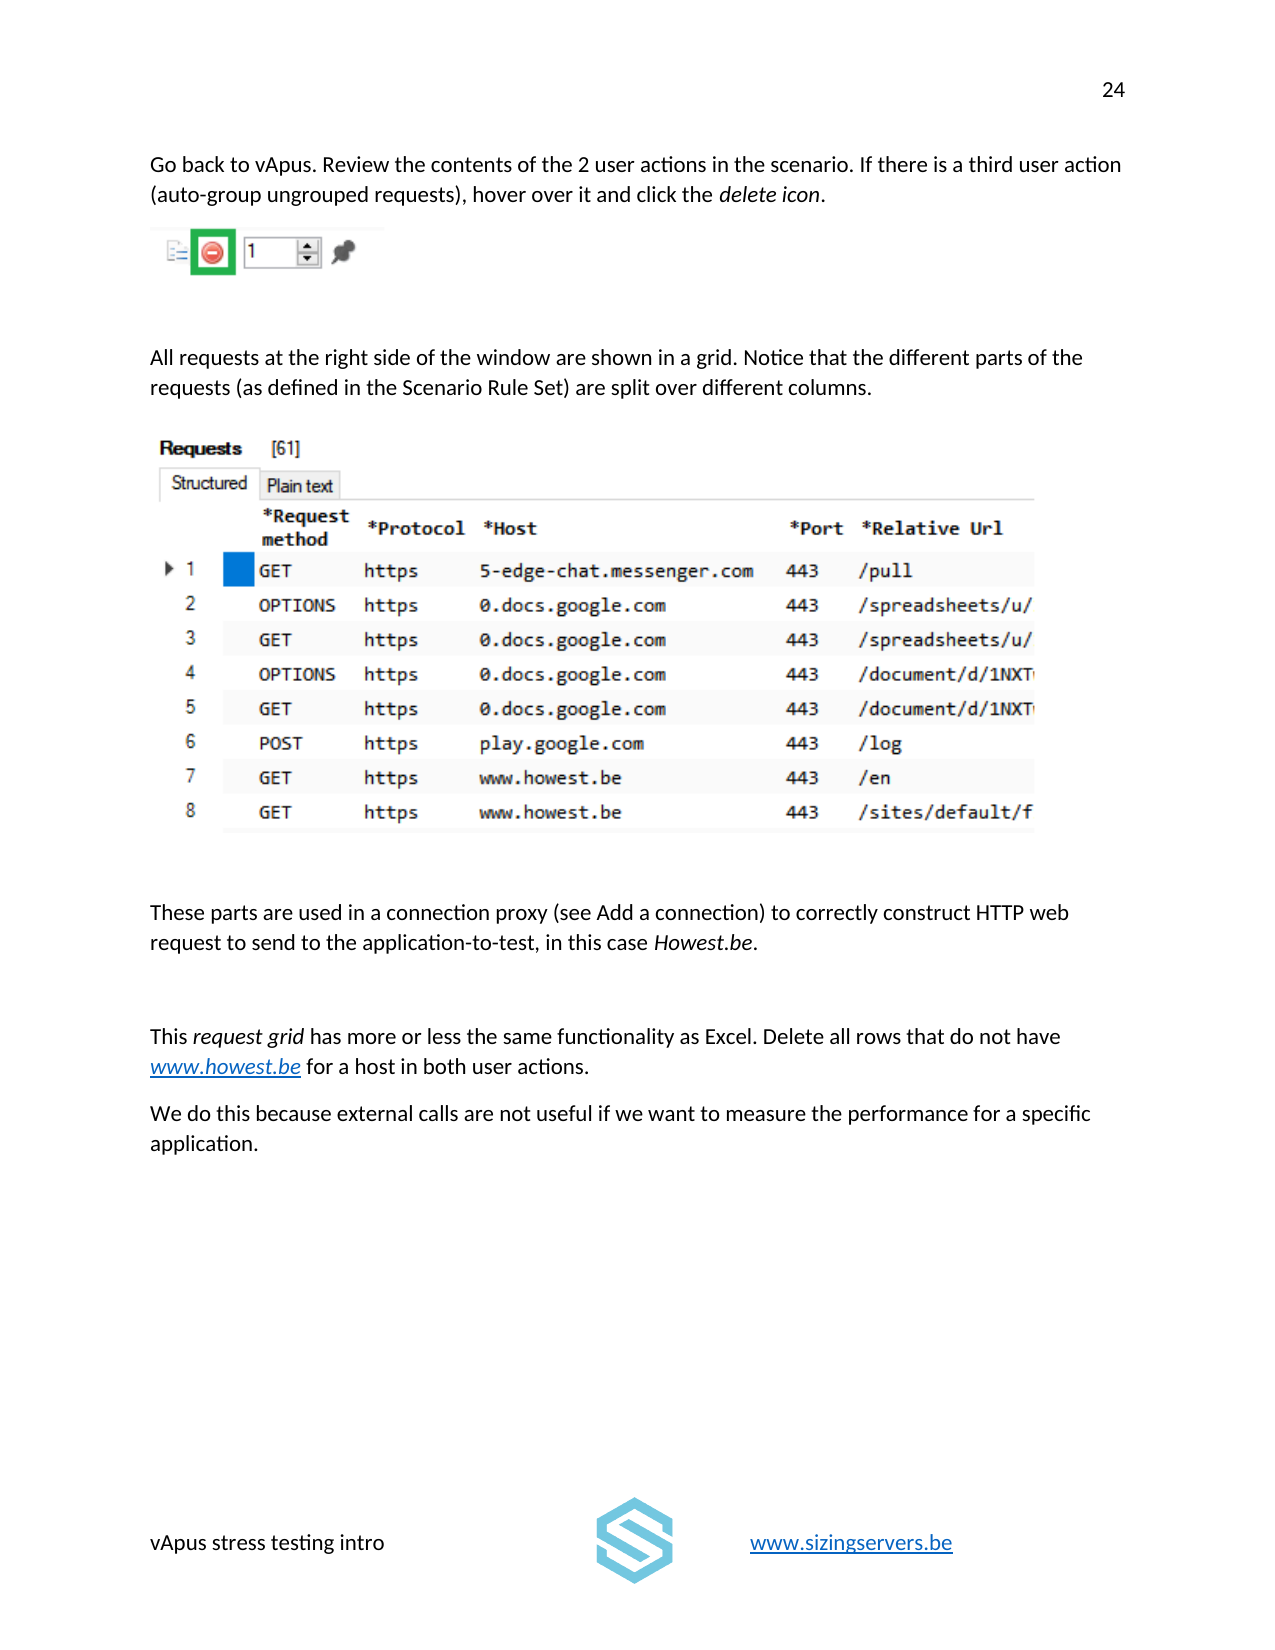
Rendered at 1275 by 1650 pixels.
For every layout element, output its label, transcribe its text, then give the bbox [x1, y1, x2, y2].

text Go back to vApus. Review the contents of the 2 user actions in the scenario. If there is a third user action (auto-group ungrouped requests), hover over it and click the delete icon. [150, 150, 1125, 208]
text All requests at the right side of the window are shown in a grid. Notice that the different parts of the requests (as defined in the Scenario Rule Set) are split over different columns. [150, 343, 1125, 401]
picture [150, 227, 385, 277]
picture [150, 420, 1035, 833]
text This request grid has more or less the same functionality as Excel. Delete all rows that do not have www.howest.be for a host in both user actions. [150, 1022, 1125, 1080]
text We do this because external calls are not useful if we want to measure the performance for a specific application. [150, 1099, 1125, 1157]
picture [590, 1497, 679, 1586]
text These parts are used in a connection proxy (see Add a connection) to correctly construct HTTP web request to send to the application-to-test, in this case Howest.be. [150, 898, 1125, 956]
